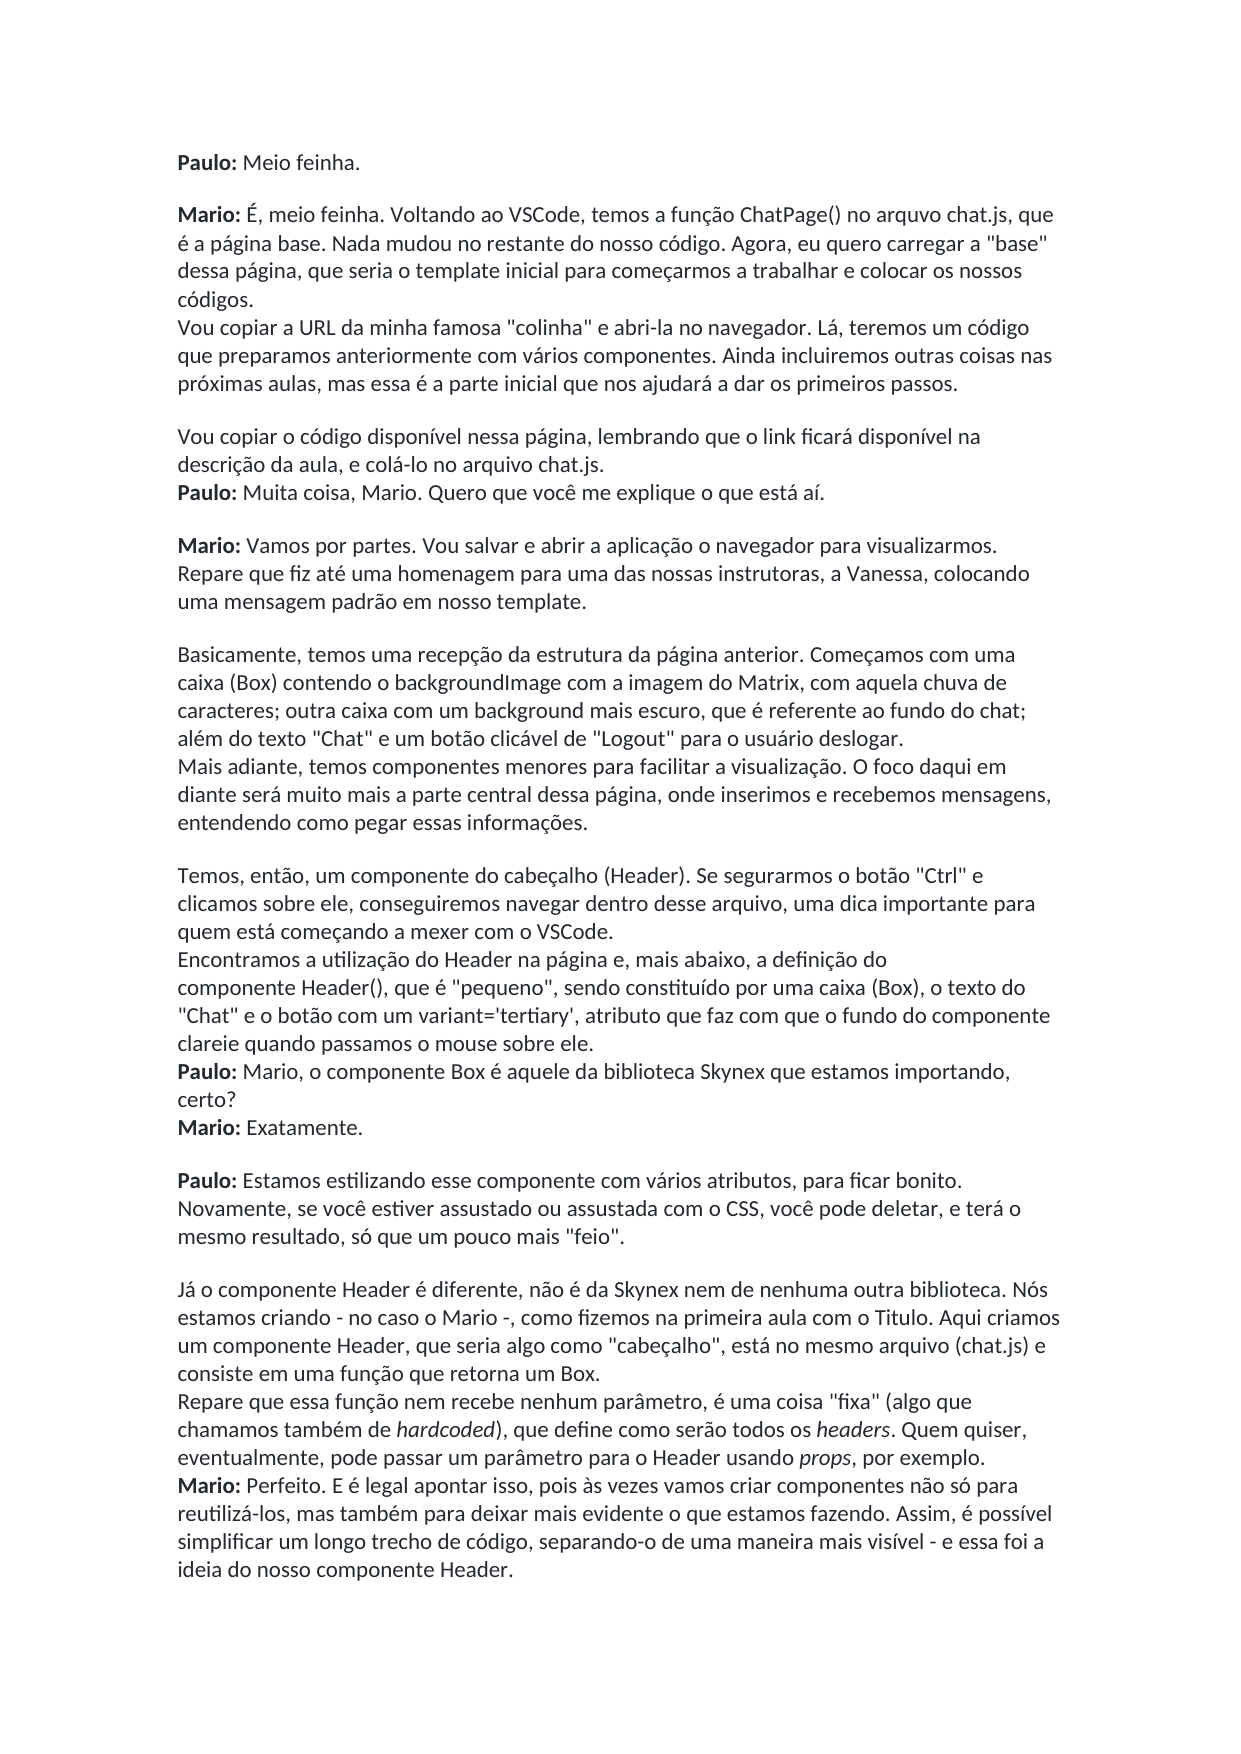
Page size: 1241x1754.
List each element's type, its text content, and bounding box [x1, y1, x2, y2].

text Mario: Perfeito. E é legal apontar isso, pois às vezes vamos criar componentes não só para reutilizá-los, mas também para deixar mais evidente o que estamos fazendo. Assim, é possível simplificar um longo trecho de código, separando-o de uma maneira mais visível - e essa foi a ideia do nosso componente Header. [177, 1471, 1063, 1583]
text Basicamente, temos uma recepção da estrutura da página anterior. Começamos com uma caixa (Box) contendo o backgroundImage com a imagem do Matrix, com aquela chuva de caracteres; outra caixa com um background mais escuro, que é referente ao fundo do chat; além do texto "Chat" e um botão clicável de "Logout" para o usuário deslogar. [177, 640, 1063, 752]
text Encontramos a utilização do Header na página e, mais abaixo, a definição do componente Header(), que é "pequeno", sendo constituído por uma caixa (Box), o texto do "Chat" e o botão com um variant='tertiary', atributo que faz com que o fundo do componente clareie quando passamos o mouse sobre ele. [177, 945, 1063, 1057]
text Vou copiar o código disponível nessa página, lembrando que o link ficará disponível na descrição da aula, e colá-lo no arquivo chat.js. [177, 422, 1063, 478]
text Mais adiante, temos componentes menores para facilitar a visualização. O foco daqui em diante será muito mais a parte central dessa página, onde inserimos e recebemos mensagens, entendendo como pegar essas informações. [177, 752, 1063, 836]
text Mario: Exatamente. [177, 1113, 1063, 1141]
text Paulo: Meio feinha. [177, 148, 1063, 176]
text Mario: É, meio feinha. Voltando ao VSCode, temos a função ChatPage() no arquvo chat.js, que é a página base. Nada mudou no restante do nosso código. Agora, eu quero carregar a "base" dessa página, que seria o template inicial para começarmos a trabalhar e colocar os nossos códigos. [177, 201, 1063, 313]
text Vou copiar a URL da minha famosa "colinha" e abri-la no navegador. Lá, teremos um código que preparamos anteriormente com vários componentes. Ainda incluiremos outras coisas nas próximas aulas, mas essa é a parte inicial que nos ajudará a dar os primeiros passos. [177, 313, 1063, 397]
text Paulo: Estamos estilizando esse componente com vários atributos, para ficar bonito. Novamente, se você estiver assustado ou assustada com o CSS, você pode deletar, e terá o mesmo resultado, só que um pouco mais "feio". [177, 1166, 1063, 1250]
text Já o componente Header é diferente, não é da Skynex nem de nenhuma outra biblioteca. Nós estamos criando - no caso o Mario -, como fizemos na primeira aula com o Titulo. Aqui criamos um componente Header, que seria algo como "cabeçalho", está no mesmo arquivo (chat.js) e consiste em uma função que retorna um Box. [177, 1275, 1063, 1387]
text Mario: Vamos por partes. Vou salvar e abrir a aplicação o navegador para visualizarmos. Repare que fiz até uma homenagem para uma das nossas instrutoras, a Vanessa, colocando uma mensagem padrão em nosso template. [177, 531, 1063, 615]
text Paulo: Mario, o componente Box é aquele da biblioteca Skynex que estamos importando, certo? [177, 1057, 1063, 1113]
text Paulo: Muita coisa, Mario. Quero que você me explique o que está aí. [177, 478, 1063, 506]
text Repare que essa função nem recebe nenhum parâmetro, é uma coisa "fixa" (algo que chamamos também de hardcoded), que define como serão todos os headers. Quem quiser, eventualmente, pode passar um parâmetro para o Header usando props, por exemplo. [177, 1387, 1063, 1471]
text Temos, então, um componente do cabeçalho (Header). Se segurarmos o botão "Ctrl" e clicamos sobre ele, conseguiremos navegar dentro desse arquivo, uma dica importante para quem está começando a mexer com o VSCode. [177, 861, 1063, 945]
